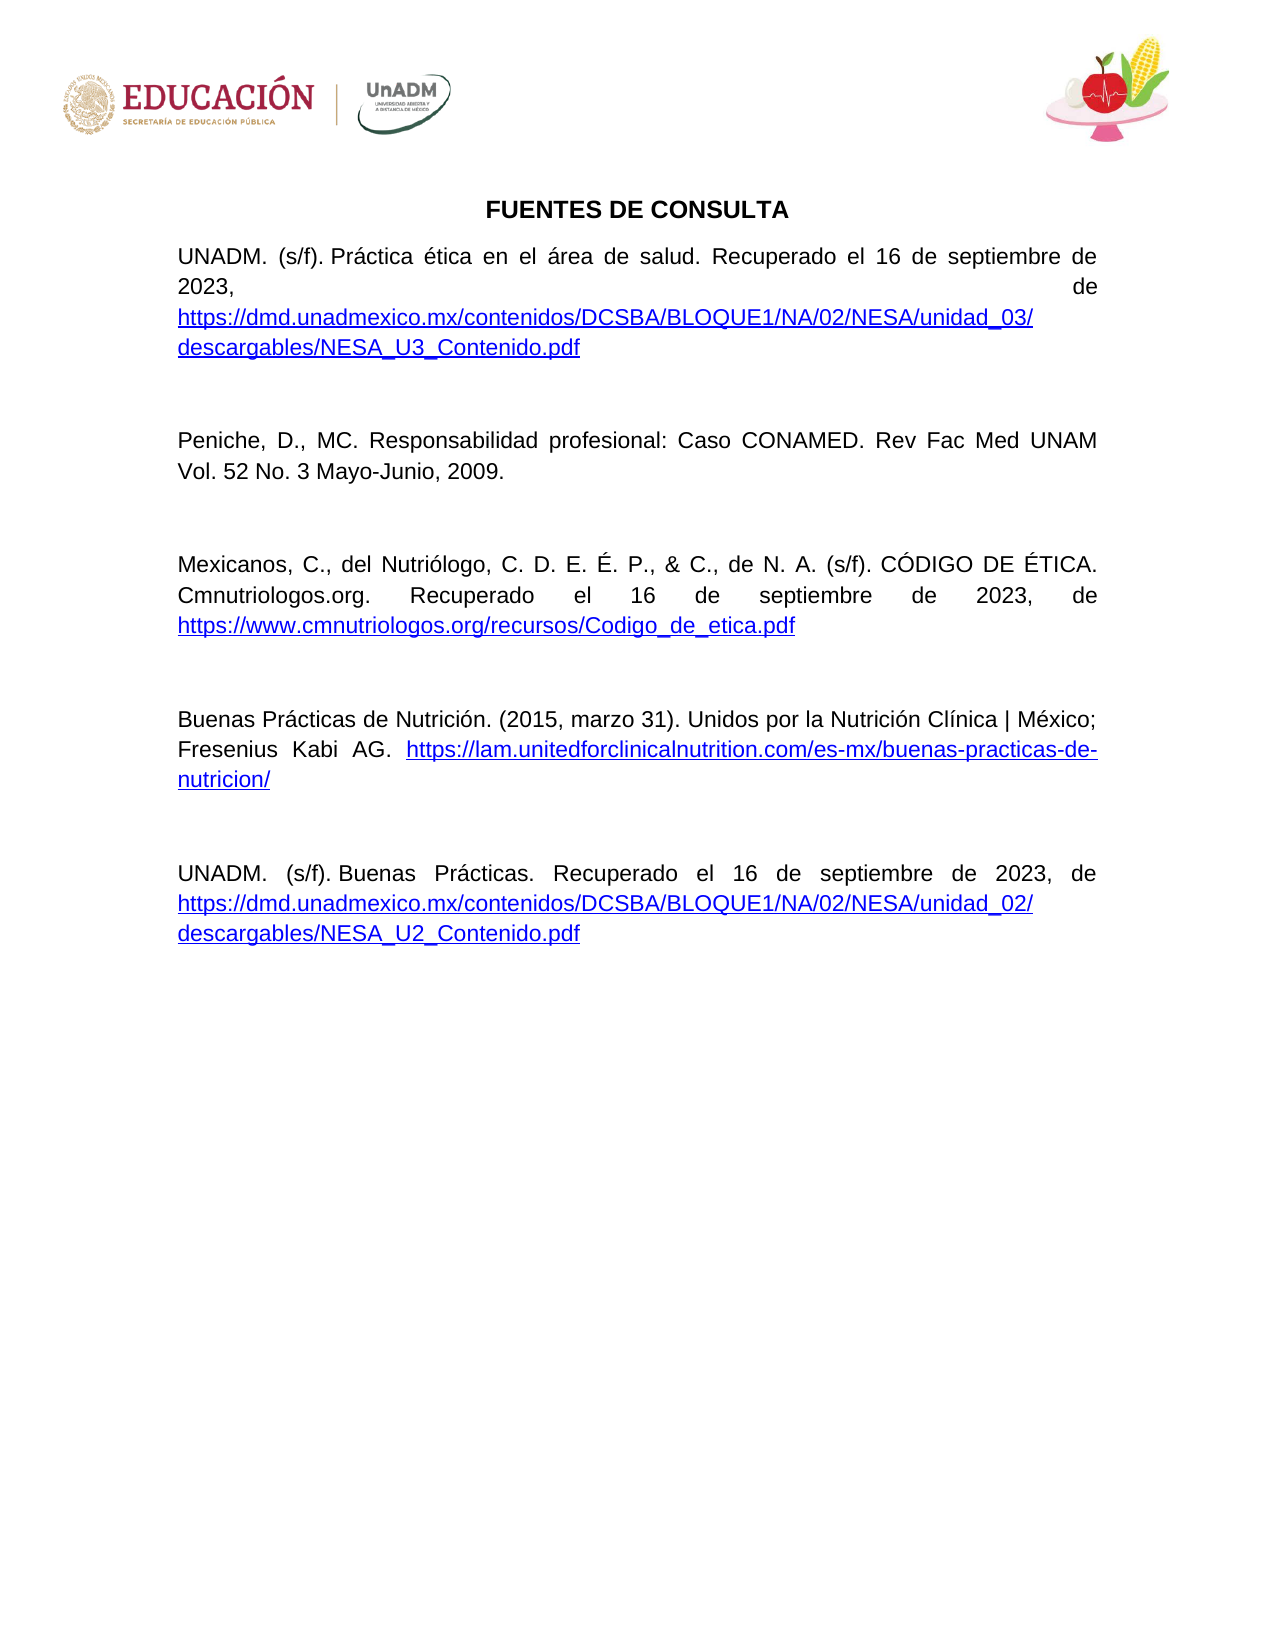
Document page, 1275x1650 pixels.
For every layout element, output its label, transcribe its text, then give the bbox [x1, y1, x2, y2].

text Peniche, D., MC. Responsabilidad profesional: Caso CONAMED. Rev Fac Med UNAM Vol. 52 No. 3 Mayo-Junio, 2009. [177, 427, 1098, 484]
text Mexicanos, C., del Nutriólogo, C. D. E. É. P., & C., de N. A. (s/f). CÓDIGO DE ÉTICA. Cmnutriologos.org. Recuperado el 16 de septiembre de 2023, de https://www.cmnutriologos.org/recursos/Codigo_de_etica.pdf [177, 551, 1098, 638]
picture [63, 65, 451, 146]
picture [1042, 34, 1170, 148]
text UNADM. (s/f). Práctica ética en el área de salud. Recuperado el 16 de septiembre de 2023, de https://dmd.unadmexico.mx/contenidos/DCSBA/BLOQUE1/NA/02/NESA/unidad_03/descargables/NESA_U3_Contenido.pdf [177, 243, 1098, 360]
text FUENTES DE CONSULTA [177, 195, 1098, 224]
text Buenas Prácticas de Nutrición. (2015, marzo 31). Unidos por la Nutrición Clínica | México; Fresenius Kabi AG. https://lam.unitedforclinicalnutrition.com/es-mx/buenas-practicas-de-nutricion/ [177, 706, 1098, 792]
text UNADM. (s/f). Buenas Prácticas. Recuperado el 16 de septiembre de 2023, de https://dmd.unadmexico.mx/contenidos/DCSBA/BLOQUE1/NA/02/NESA/unidad_02/descargables/NESA_U2_Contenido.pdf [177, 860, 1098, 946]
